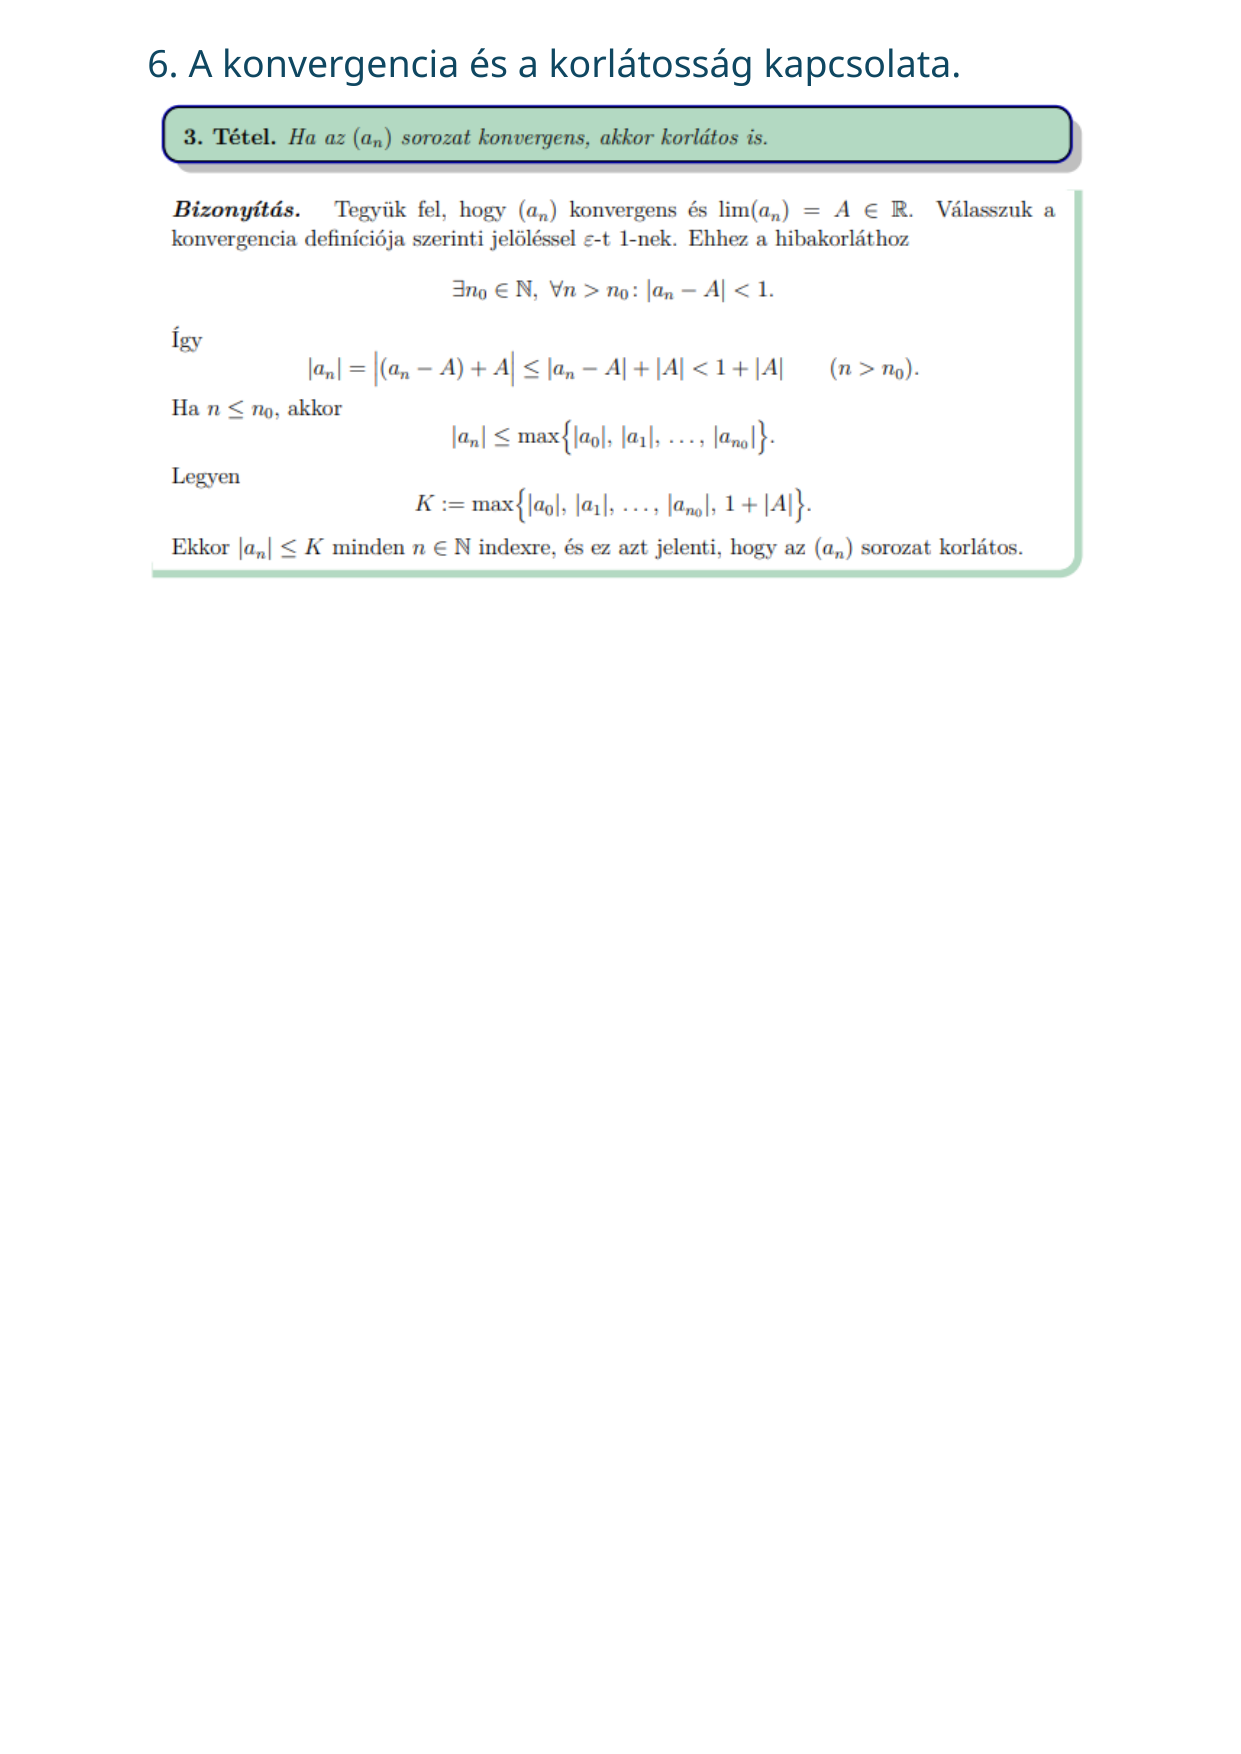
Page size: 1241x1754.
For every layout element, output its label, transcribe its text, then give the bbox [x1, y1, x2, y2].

subtitle 6. A konvergencia és a korlátosság kapcsolata. [147, 37, 1093, 88]
picture [147, 104, 1092, 582]
